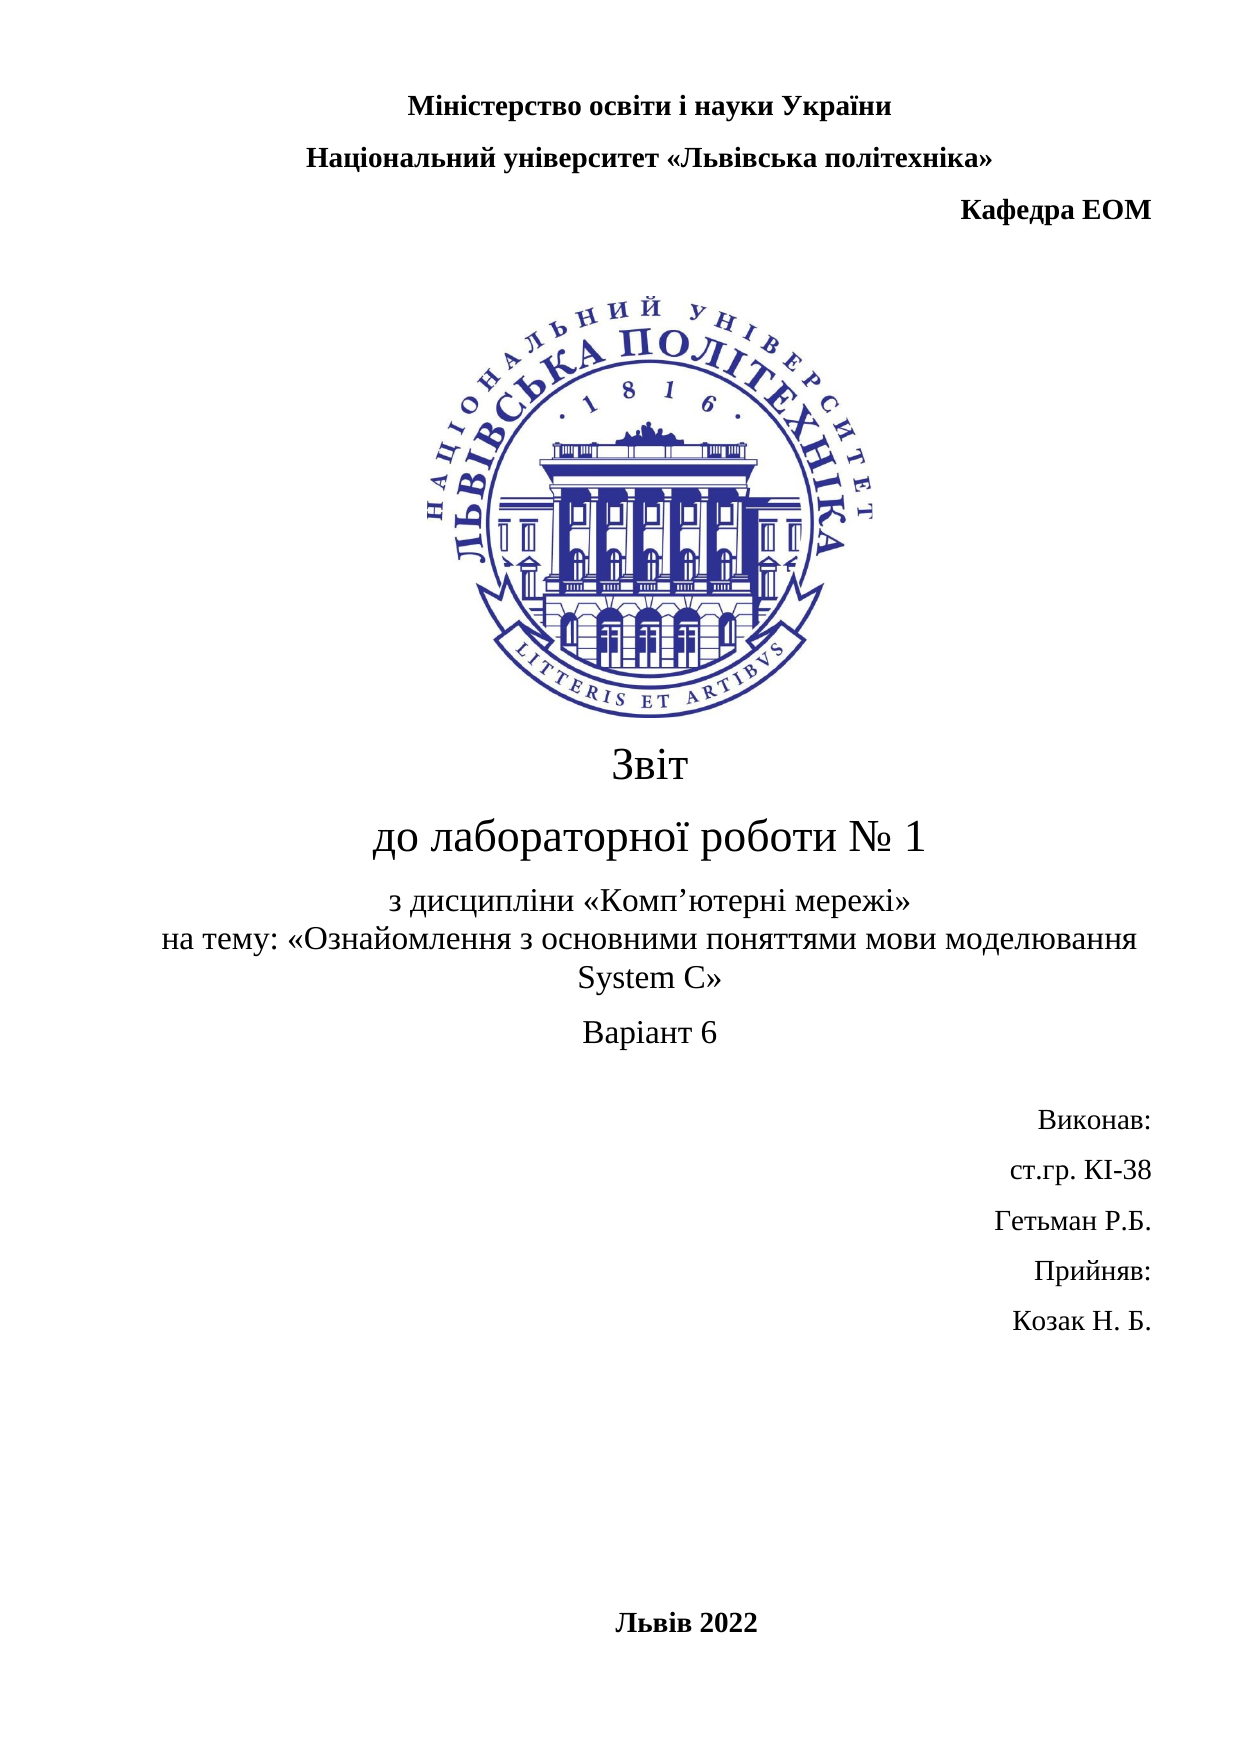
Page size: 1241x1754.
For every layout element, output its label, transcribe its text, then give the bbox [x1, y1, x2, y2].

text Виконав: [148, 1102, 1152, 1136]
picture [427, 296, 873, 718]
text Кафедра ЕОМ [148, 192, 1152, 226]
text з дисципліни «Комп’ютерні мережі» [148, 880, 1152, 918]
text Національний університет «Львівська політехніка» [148, 140, 1152, 174]
text Львів 2022 [148, 1605, 1152, 1639]
text Міністерство освіти і науки України [148, 88, 1152, 122]
text на тему: «Ознайомлення з основними поняттями мови моделювання System C» [148, 918, 1152, 995]
text ст.гр. КІ-38 [148, 1152, 1152, 1186]
text Звіт [148, 736, 1152, 789]
text Прийняв: [148, 1253, 1152, 1287]
text Варіант 6 [148, 1012, 1152, 1050]
text Гетьман Р.Б. [148, 1203, 1152, 1236]
text Козак Н. Б. [148, 1303, 1152, 1337]
text до лабораторної роботи № 1 [148, 808, 1152, 861]
